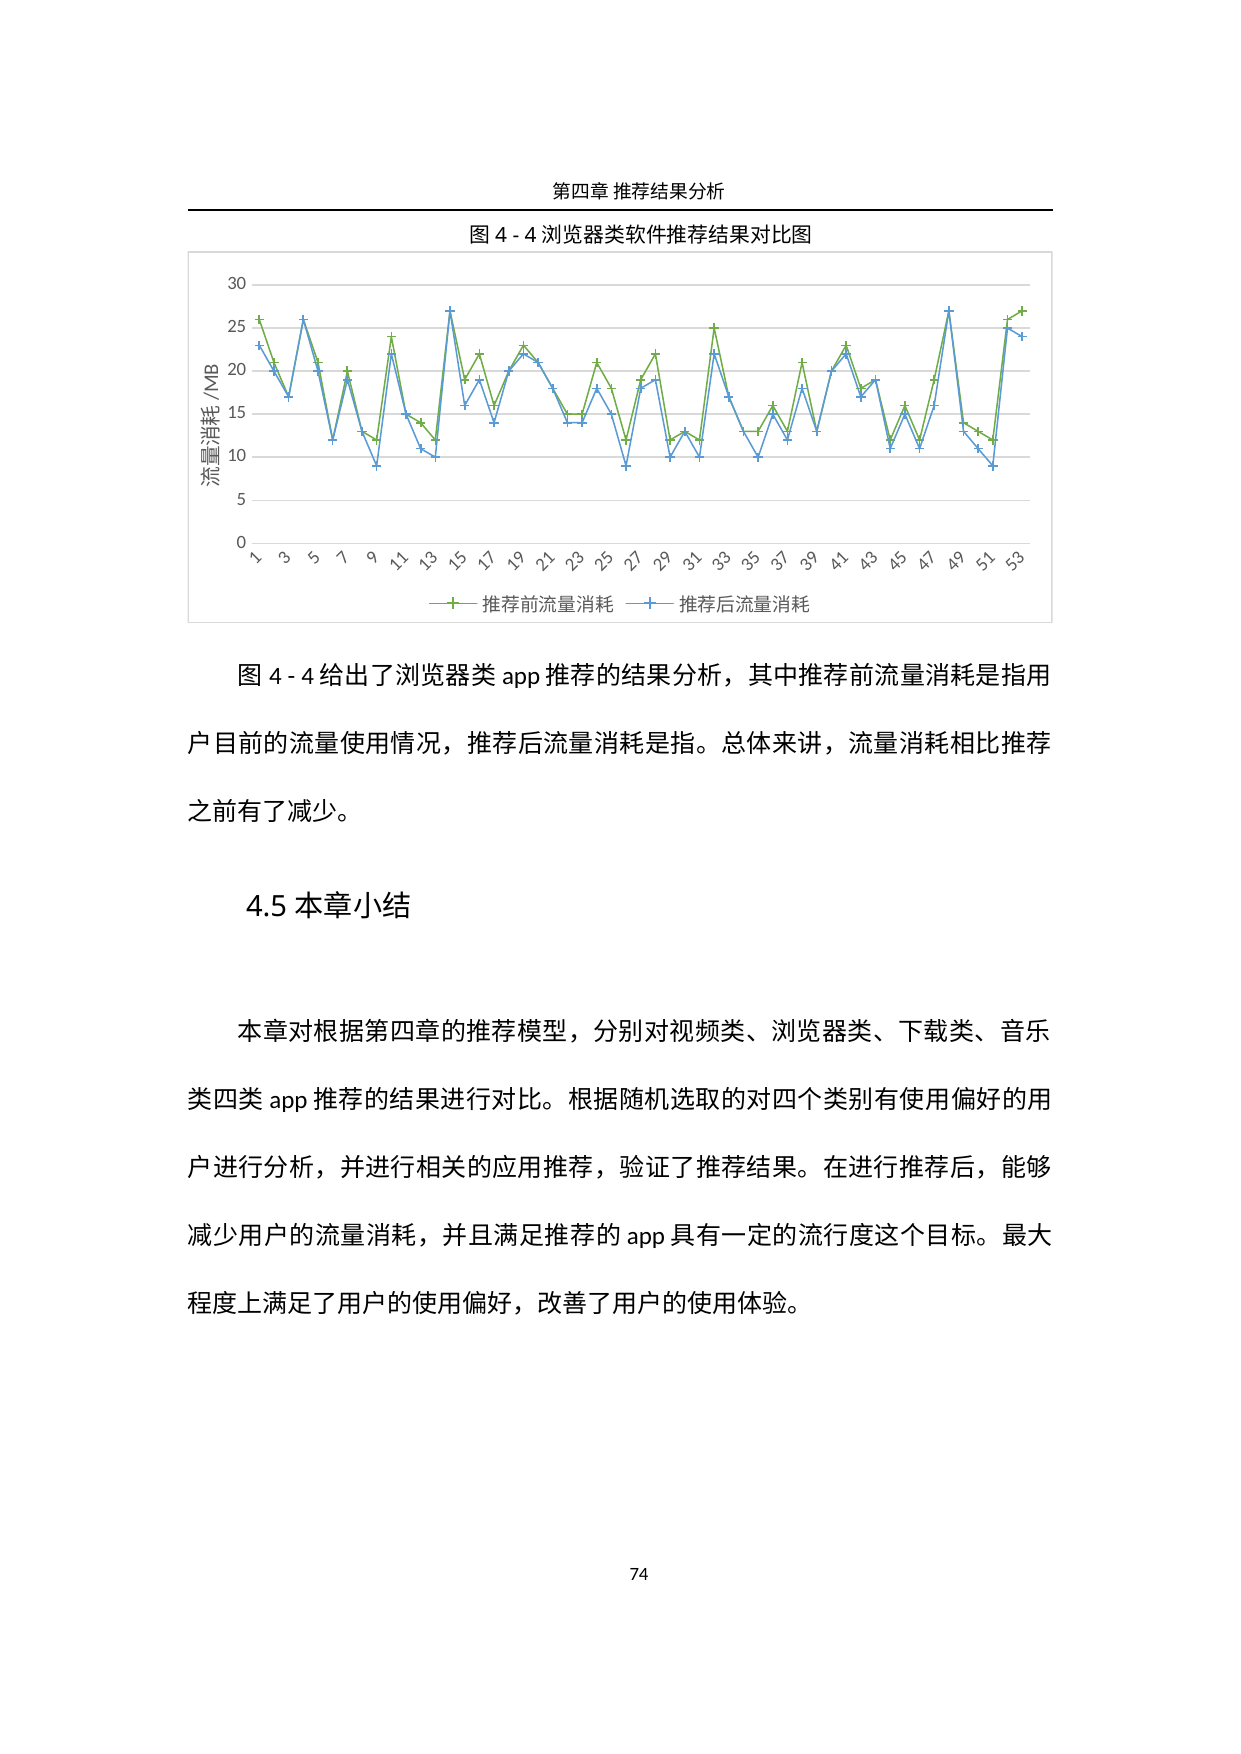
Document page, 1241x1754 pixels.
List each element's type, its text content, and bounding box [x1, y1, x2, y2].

text 图 4 - 4给出了浏览器类app推荐的结果分析，其中推荐前流量消耗是指用户目前的流量使用情况，推荐后流量消耗是指。总体来讲，流量消耗相比推荐之前有了减少。 [187, 639, 1053, 843]
subtitle 4.5 本章小结 [187, 870, 1053, 938]
text 图 4 - 4 浏览器类软件推荐结果对比图 [187, 217, 1053, 251]
